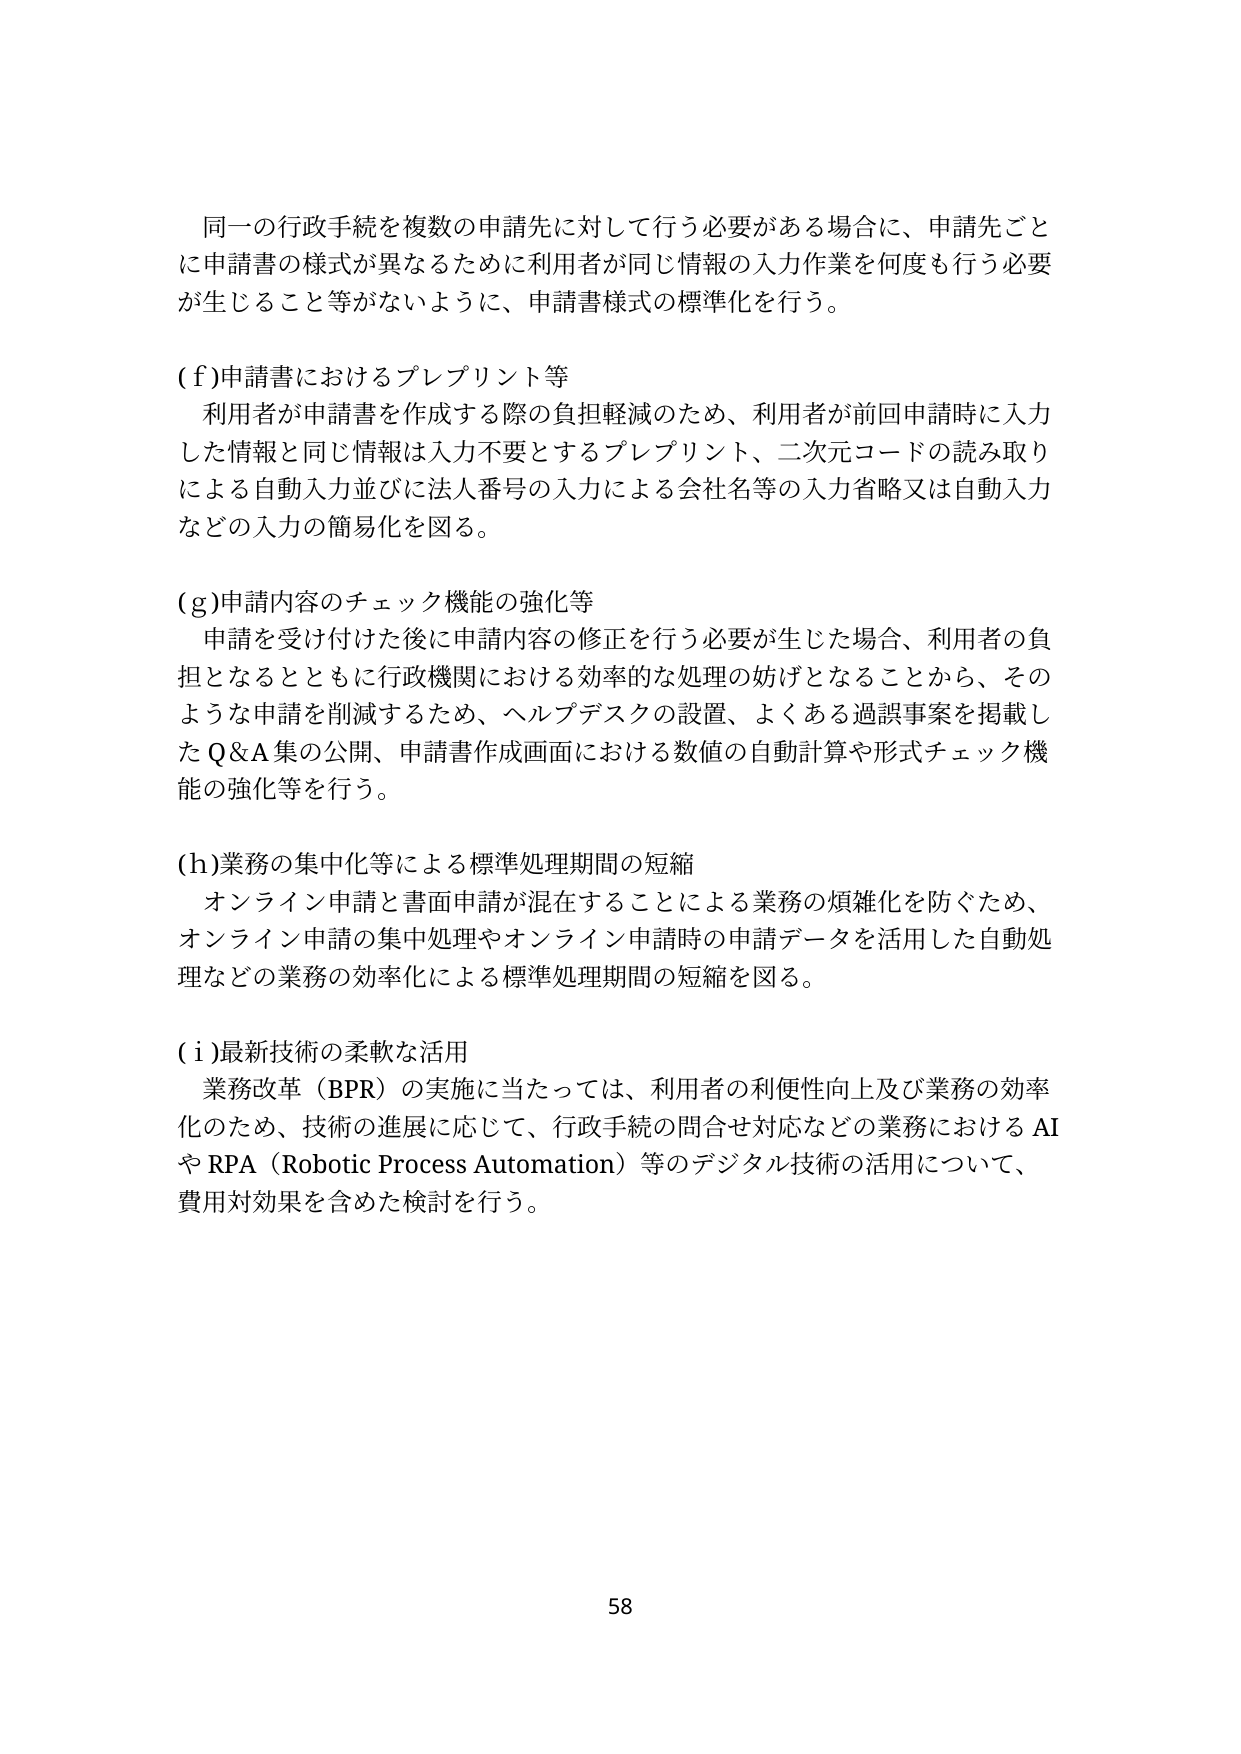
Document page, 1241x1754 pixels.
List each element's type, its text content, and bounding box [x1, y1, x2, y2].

text (ｇ)申請内容のチェック機能の強化等 [177, 582, 1063, 619]
text オンライン申請と書面申請が混在することによる業務の煩雑化を防ぐため、オンライン申請の集中処理やオンライン申請時の申請データを活用した自動処理などの業務の効率化による標準処理期間の短縮を図る。 [177, 882, 1063, 994]
text 同一の行政手続を複数の申請先に対して行う必要がある場合に、申請先ごとに申請書の様式が異なるために利用者が同じ情報の入力作業を何度も行う必要が生じること等がないように、申請書様式の標準化を行う。 [177, 207, 1063, 319]
text 利用者が申請書を作成する際の負担軽減のため、利用者が前回申請時に入力した情報と同じ情報は入力不要とするプレプリント、二次元コードの読み取りによる自動入力並びに法人番号の入力による会社名等の入力省略又は自動入力などの入力の簡易化を図る。 [177, 394, 1063, 544]
text (ｆ)申請書におけるプレプリント等 [177, 357, 1063, 394]
text (ｉ)最新技術の柔軟な活用 [177, 1032, 1063, 1069]
text 業務改革（BPR）の実施に当たっては、利用者の利便性向上及び業務の効率化のため、技術の進展に応じて、行政手続の問合せ対応などの業務におけるAIやRPA（Robotic Process Automation）等のデジタル技術の活用について、費用対効果を含めた検討を行う。 [177, 1069, 1063, 1219]
text (ｈ)業務の集中化等による標準処理期間の短縮 [177, 844, 1063, 882]
text 申請を受け付けた後に申請内容の修正を行う必要が生じた場合、利用者の負担となるとともに行政機関における効率的な処理の妨げとなることから、そのような申請を削減するため、ヘルプデスクの設置、よくある過誤事案を掲載したQ＆A集の公開、申請書作成画面における数値の自動計算や形式チェック機能の強化等を行う。 [177, 619, 1063, 807]
